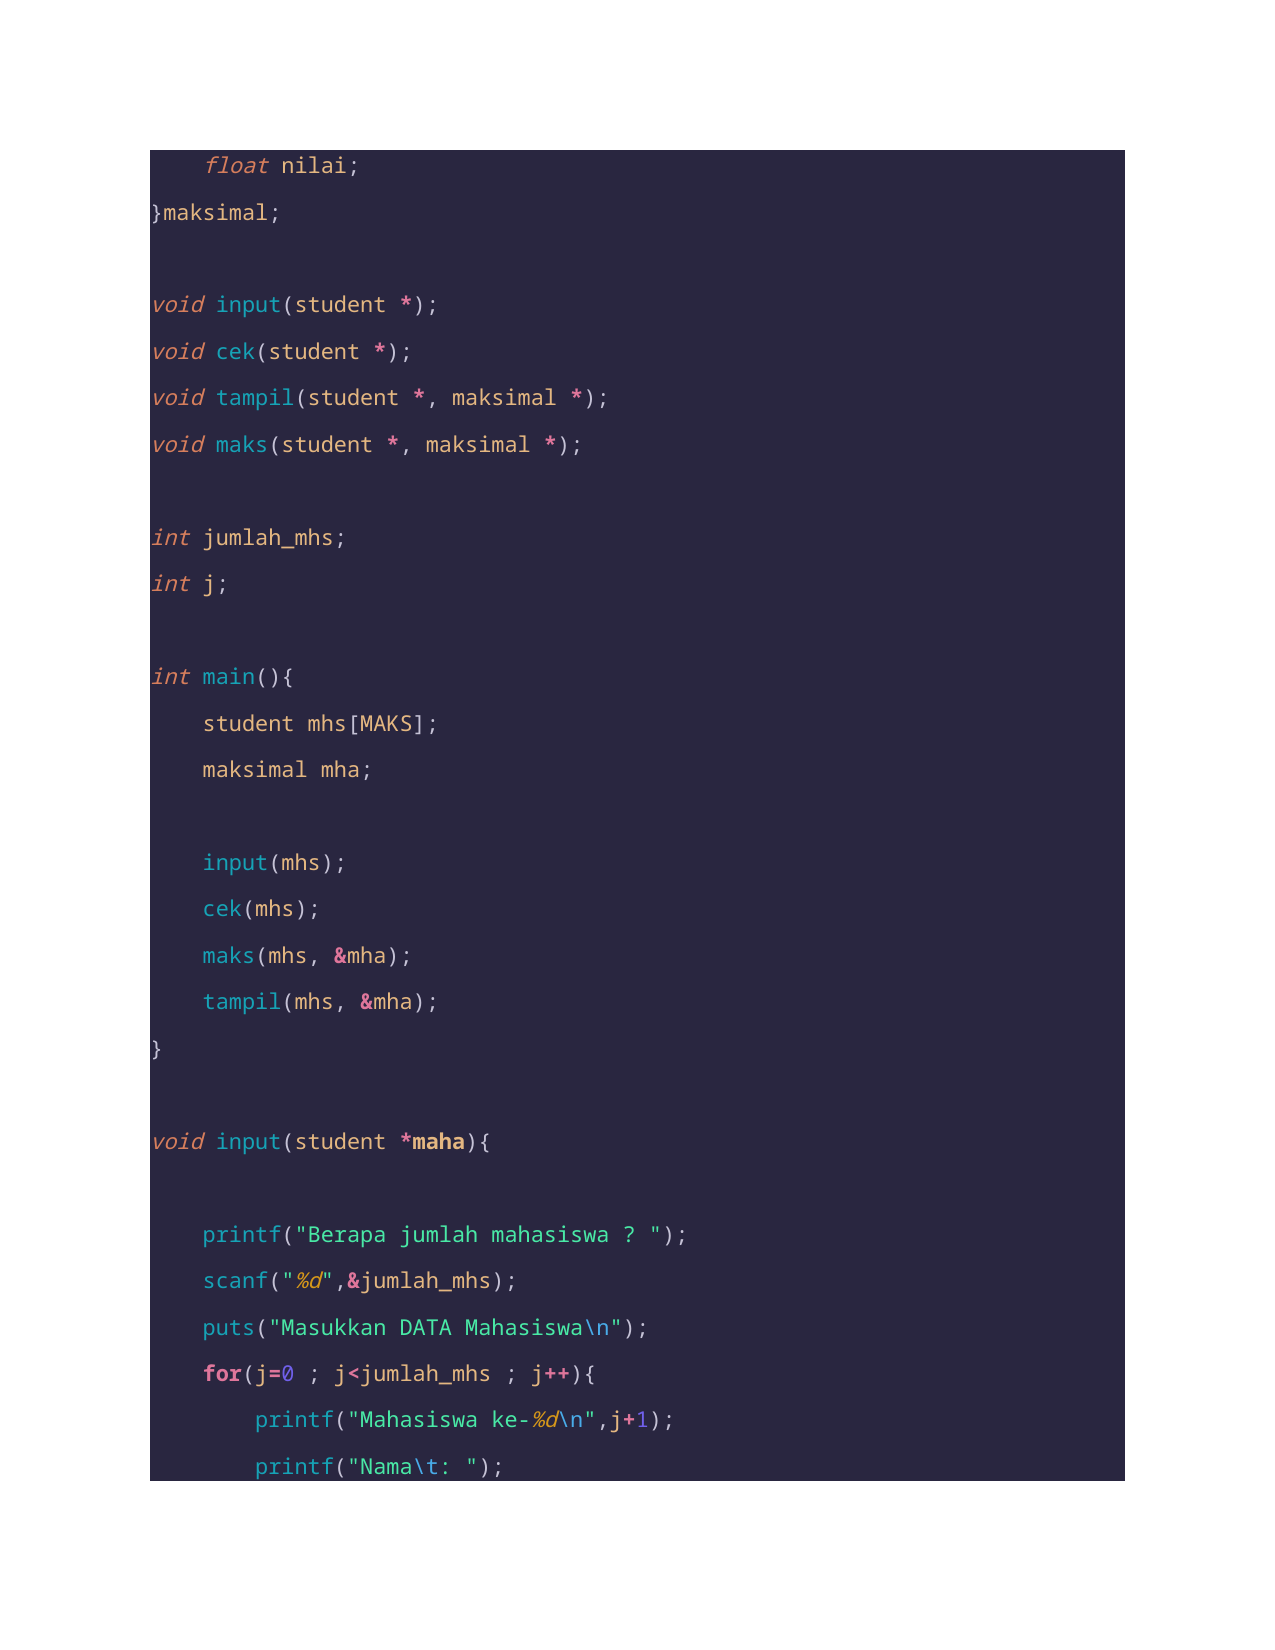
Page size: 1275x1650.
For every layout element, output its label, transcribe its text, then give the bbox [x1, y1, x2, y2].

text int main(){ [150, 661, 1125, 691]
text student mhs[MAKS]; [150, 707, 1125, 737]
text maksimal mha; [150, 754, 1125, 784]
text input(mhs); [150, 847, 1125, 877]
text printf("Mahasiswa ke-%d\n",j+1); [150, 1404, 1125, 1434]
text void maks(student *, maksimal *); [150, 429, 1125, 458]
text cek(mhs); [150, 893, 1125, 923]
text } [150, 1033, 1125, 1062]
text maks(mhs, &mha); [150, 940, 1125, 969]
text puts("Masukkan DATA Mahasiswa\n"); [150, 1311, 1125, 1341]
text tampil(mhs, &mha); [150, 986, 1125, 1016]
text printf("Berapa jumlah mahasiswa ? "); [150, 1218, 1125, 1248]
text for(j=0 ; j<jumlah_mhs ; j++){ [150, 1358, 1125, 1388]
text void input(student *); [150, 289, 1125, 319]
text int j; [150, 568, 1125, 598]
text scanf("%d",&jumlah_mhs); [150, 1265, 1125, 1295]
text printf("Nama\t: "); [150, 1451, 1125, 1481]
text }maksimal; [150, 196, 1125, 226]
text void tampil(student *, maksimal *); [150, 382, 1125, 412]
text float nilai; [150, 150, 1125, 180]
text void cek(student *); [150, 336, 1125, 366]
text int jumlah_mhs; [150, 522, 1125, 551]
text void input(student *maha){ [150, 1126, 1125, 1155]
